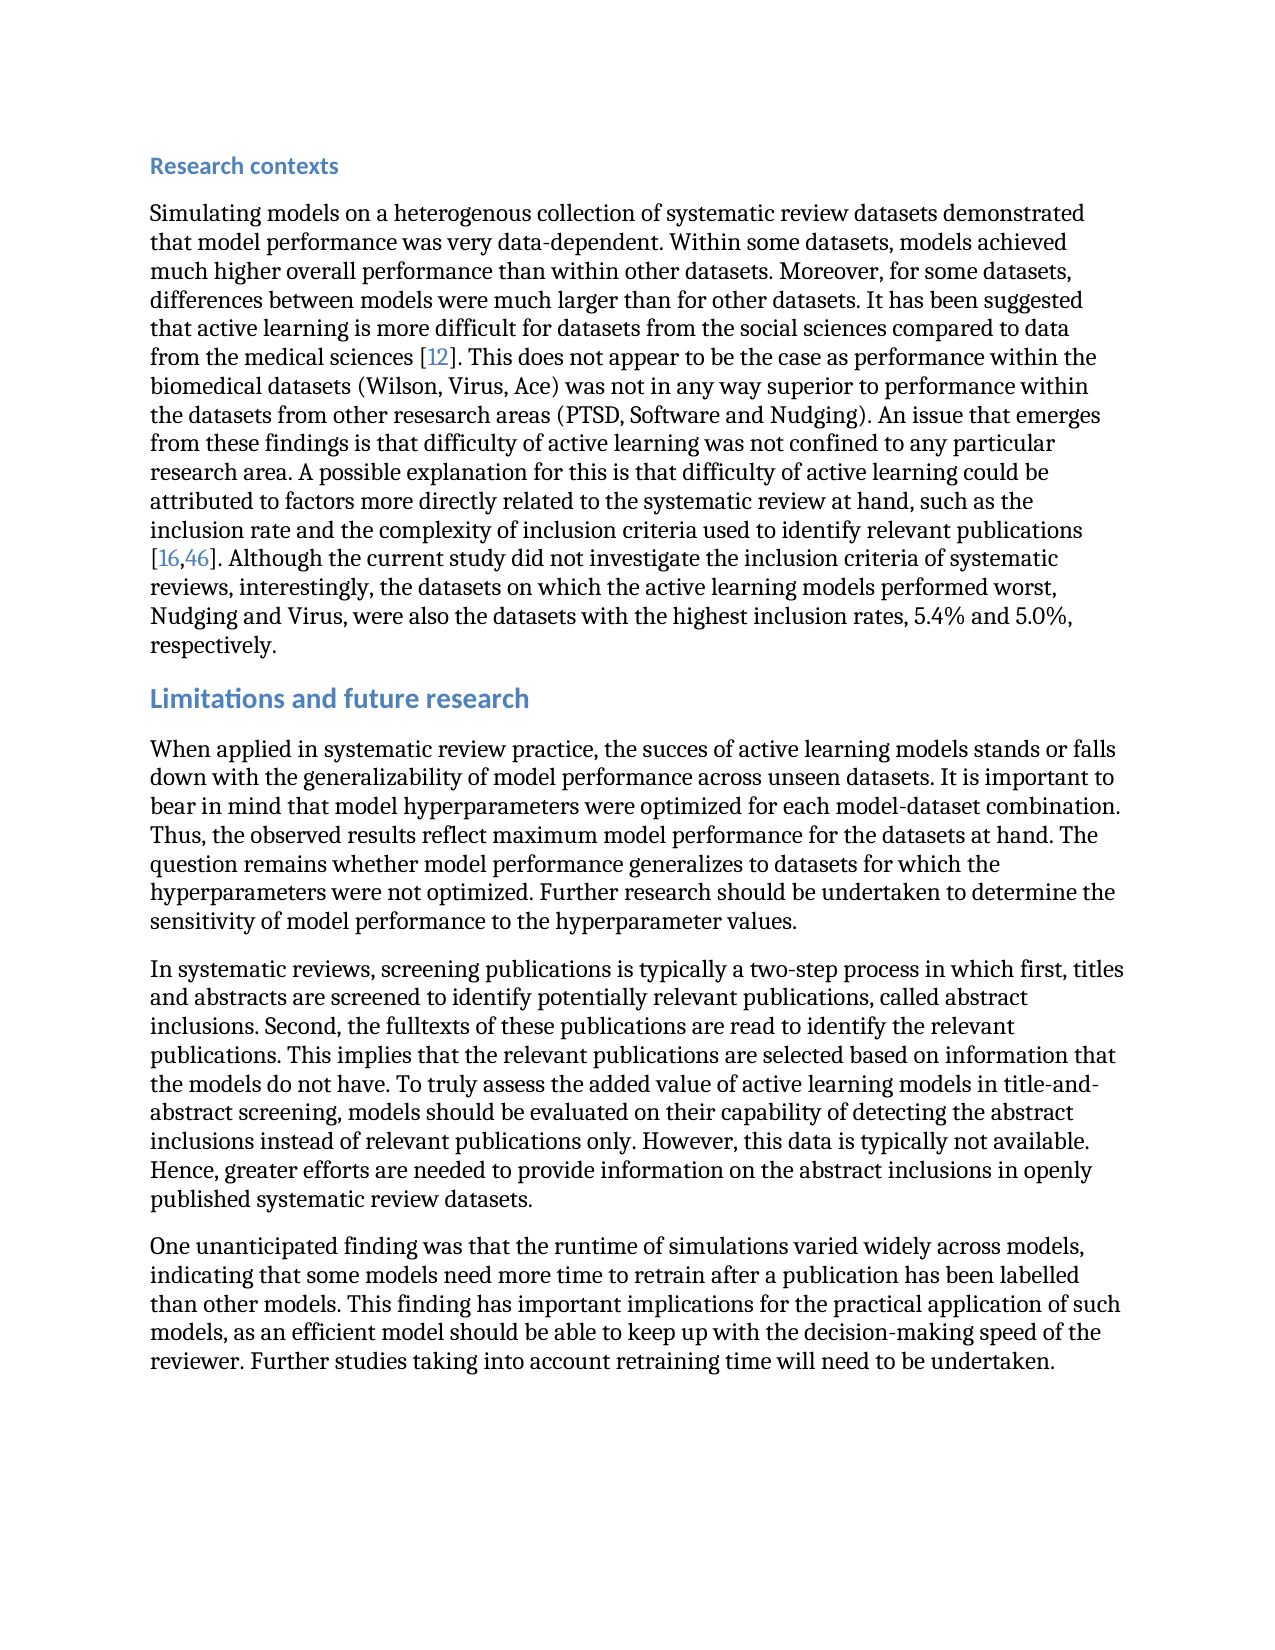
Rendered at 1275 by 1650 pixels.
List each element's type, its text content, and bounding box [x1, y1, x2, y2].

text Simulating models on a heterogenous collection of systematic review datasets demonstrated that model performance was very data-dependent. Within some datasets, models achieved much higher overall performance than within other datasets. Moreover, for some datasets, differences between models were much larger than for other datasets. It has been suggested that active learning is more difficult for datasets from the social sciences compared to data from the medical sciences [12]. This does not appear to be the case as performance within the biomedical datasets (Wilson, Virus, Ace) was not in any way superior to performance within the datasets from other resesarch areas (PTSD, Software and Nudging). An issue that emerges from these findings is that difficulty of active learning was not confined to any particular research area. A possible explanation for this is that difficulty of active learning could be attributed to factors more directly related to the systematic review at hand, such as the inclusion rate and the complexity of inclusion criteria used to identify relevant publications [16,46]. Although the current study did not investigate the inclusion criteria of systematic reviews, interestingly, the datasets on which the active learning models performed worst, Nudging and Virus, were also the datasets with the highest inclusion rates, 5.4% and 5.0%, respectively. [150, 199, 1125, 659]
text When applied in systematic review practice, the succes of active learning models stands or falls down with the generalizability of model performance across unseen datasets. It is important to bear in mind that model hyperparameters were optimized for each model-dataset combination. Thus, the observed results reflect maximum model performance for the datasets at hand. The question remains whether model performance generalizes to datasets for which the hyperparameters were not optimized. Further research should be undertaken to determine the sensitivity of model performance to the hyperparameter values. [150, 734, 1125, 936]
subtitle Research contexts [150, 150, 1125, 181]
subtitle Limitations and future research [150, 680, 1125, 716]
